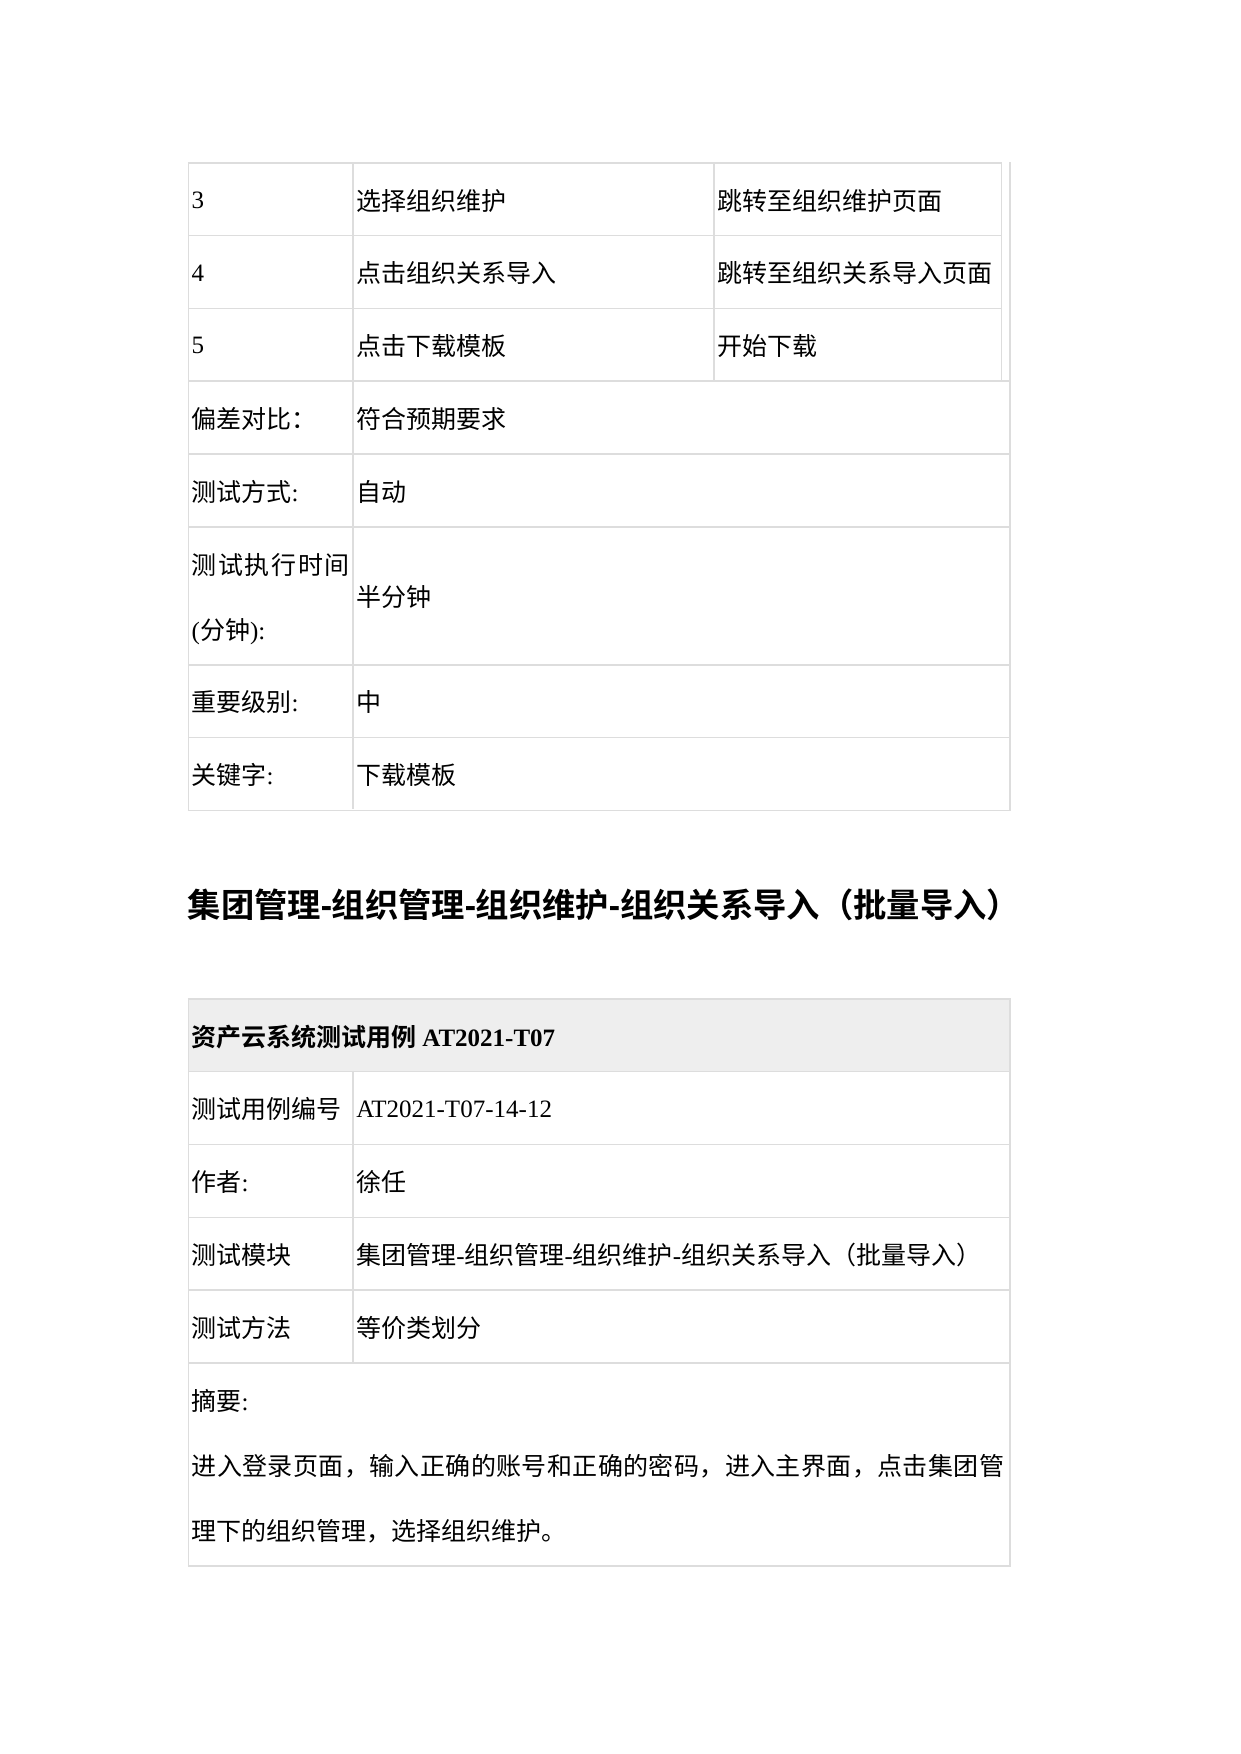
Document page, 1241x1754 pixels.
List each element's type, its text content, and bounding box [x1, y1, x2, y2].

table_cell 自动 [354, 455, 1009, 526]
table_cell 关键字: [189, 738, 352, 809]
table_cell 下载模板 [354, 738, 1009, 809]
table_cell 半分钟 [354, 528, 1009, 664]
table_cell 测试方法 [189, 1291, 352, 1362]
table_cell 点击下载模板 [354, 309, 713, 380]
table_cell 点击组织关系导入 [354, 236, 713, 308]
table_cell [1002, 308, 1009, 380]
table_cell 测试方式: [189, 455, 352, 526]
table_cell 等价类划分 [354, 1291, 1009, 1362]
table_cell 4 [189, 236, 352, 308]
table_cell 开始下载 [715, 309, 1001, 380]
table_cell 摘要: 进入登录页面，输入正确的账号和正确的密码，进入主界面，点击集团管理下的组织管理，选择组织维护。 [189, 1364, 1009, 1565]
table_cell 偏差对比： [189, 382, 352, 453]
table_cell 徐任 [354, 1145, 1009, 1216]
table_header 资产云系统测试用例 AT2021-T07 [189, 1000, 1009, 1071]
table_cell 集团管理-组织管理-组织维护-组织关系导入（批量导入） [354, 1218, 1009, 1289]
table_cell 测试用例编号 [189, 1072, 352, 1144]
table_cell 跳转至组织关系导入页面 [715, 236, 1001, 308]
table_cell 测试模块 [189, 1218, 352, 1289]
table_cell AT2021-T07-14-12 [354, 1072, 1009, 1144]
table_cell 5 [189, 309, 352, 380]
table_cell 作者: [189, 1145, 352, 1216]
table_cell [1002, 162, 1009, 235]
table_cell 3 [189, 164, 352, 235]
table_cell 测试执行时间 (分钟): [189, 528, 352, 664]
table_cell 符合预期要求 [354, 382, 1009, 453]
subtitle 集团管理-组织管理-组织维护-组织关系导入（批量导入） [187, 871, 1053, 936]
table_cell [1002, 235, 1009, 308]
table_cell 重要级别: [189, 666, 352, 737]
table_cell 中 [354, 666, 1009, 737]
table_cell 跳转至组织维护页面 [715, 164, 1001, 235]
table_cell 选择组织维护 [354, 164, 713, 235]
